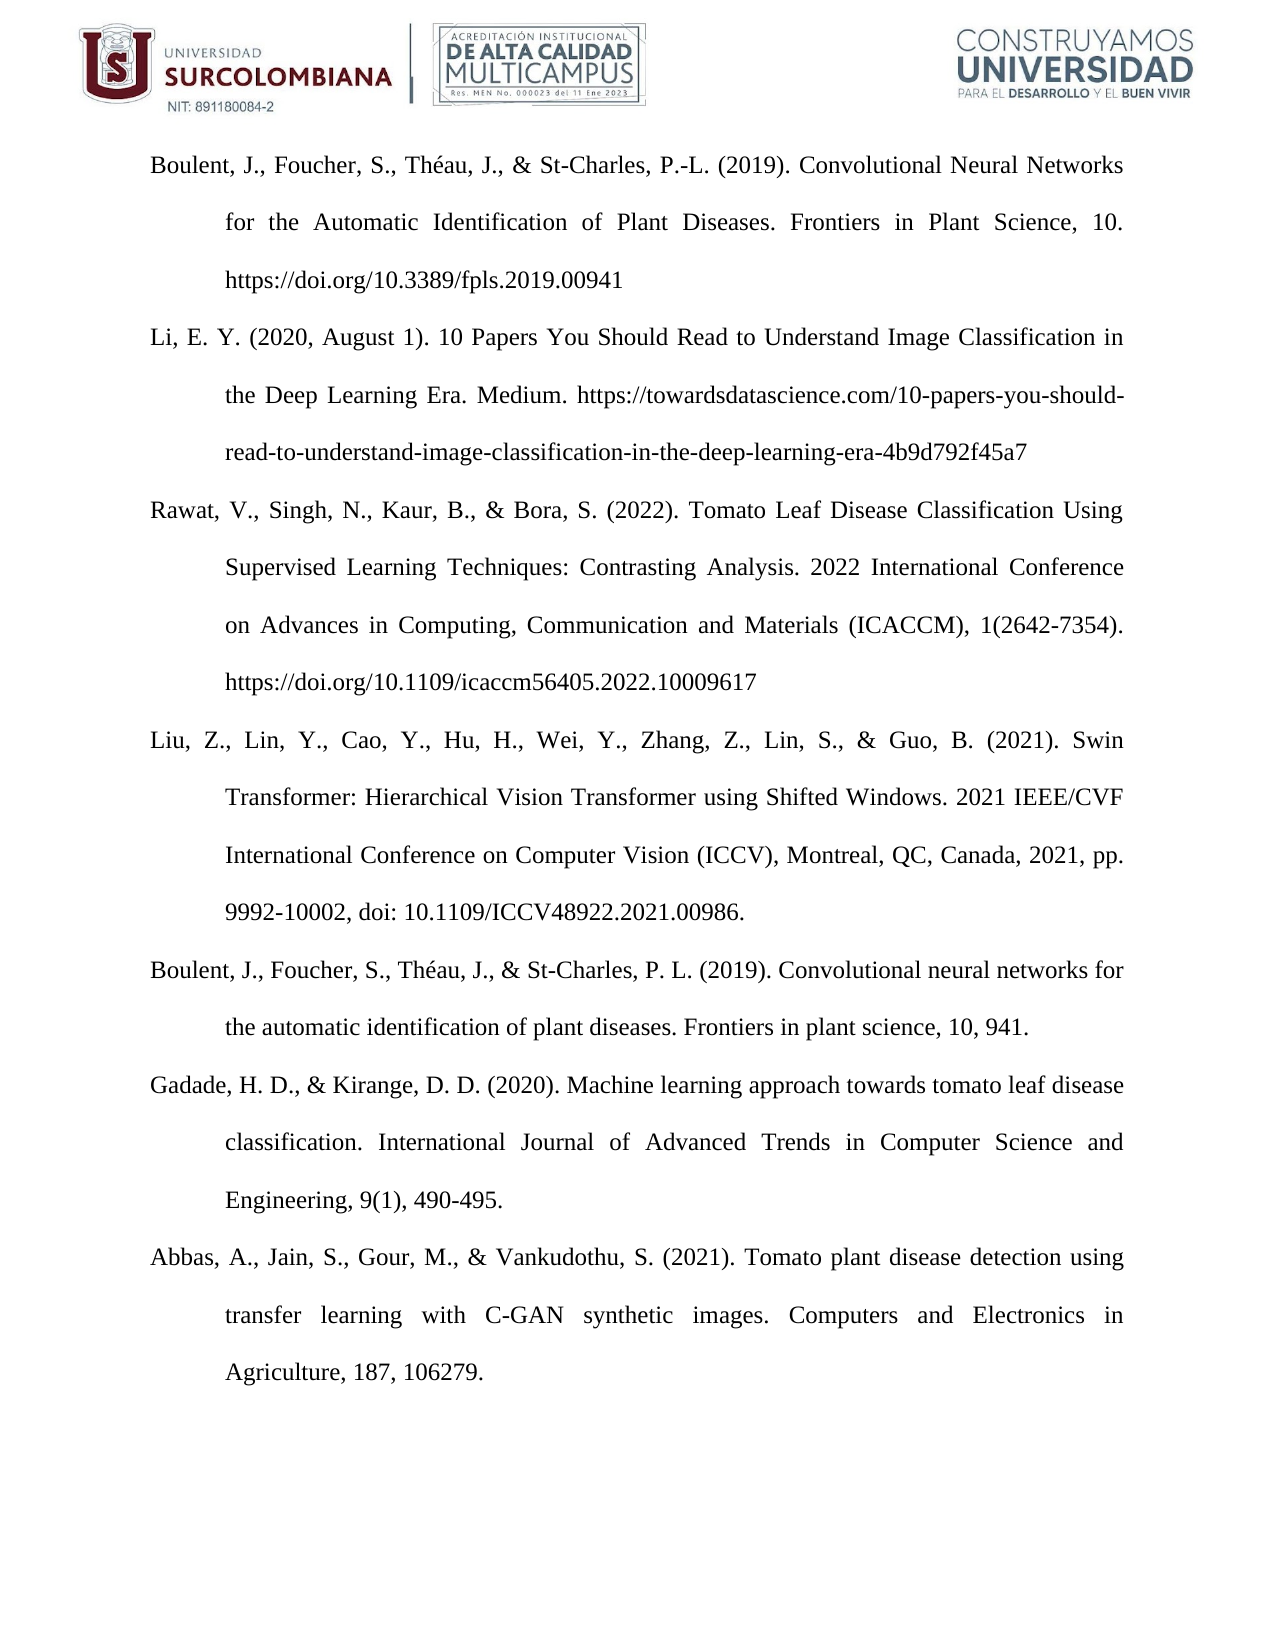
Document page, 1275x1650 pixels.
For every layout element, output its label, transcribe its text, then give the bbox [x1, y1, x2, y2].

text Rawat, V., Singh, N., Kaur, B., & Bora, S. (2022). Tomato Leaf Disease Classification Using Supervised Learning Techniques: Contrasting Analysis. 2022 International Conference on Advances in Computing, Communication and Materials (ICACCM), 1(2642-7354). https://doi.org/10.1109/icaccm56405.2022.10009617 [150, 495, 1125, 696]
text Gadade, H. D., & Kirange, D. D. (2020). Machine learning approach towards tomato leaf disease classification. International Journal of Advanced Trends in Computer Science and Engineering, 9(1), 490-495. [150, 1070, 1125, 1214]
picture [0, 11, 1275, 141]
text Abbas, A., Jain, S., Gour, M., & Vankudothu, S. (2021). Tomato plant disease detection using transfer learning with C-GAN synthetic images. Computers and Electronics in Agriculture, 187, 106279. [150, 1242, 1125, 1386]
text Boulent, J., Foucher, S., Théau, J., & St-Charles, P.-L. (2019). Convolutional Neural Networks for the Automatic Identification of Plant Diseases. Frontiers in Plant Science, 10. https://doi.org/10.3389/fpls.2019.00941 [150, 150, 1125, 294]
text Liu, Z., Lin, Y., Cao, Y., Hu, H., Wei, Y., Zhang, Z., Lin, S., & Guo, B. (2021). Swin Transformer: Hierarchical Vision Transformer using Shifted Windows. 2021 IEEE/CVF International Conference on Computer Vision (ICCV), Montreal, QC, Canada, 2021, pp. 9992-10002, doi: 10.1109/ICCV48922.2021.00986. [150, 725, 1125, 926]
text Li, E. Y. (2020, August 1). 10 Papers You Should Read to Understand Image Classification in the Deep Learning Era. Medium. https://towardsdatascience.com/10-papers-you-should-read-to-understand-image-classification-in-the-deep-learning-era-4b9d792f45a7 [150, 322, 1125, 466]
text Boulent, J., Foucher, S., Théau, J., & St-Charles, P. L. (2019). Convolutional neural networks for the automatic identification of plant diseases. Frontiers in plant science, 10, 941. [150, 955, 1125, 1041]
